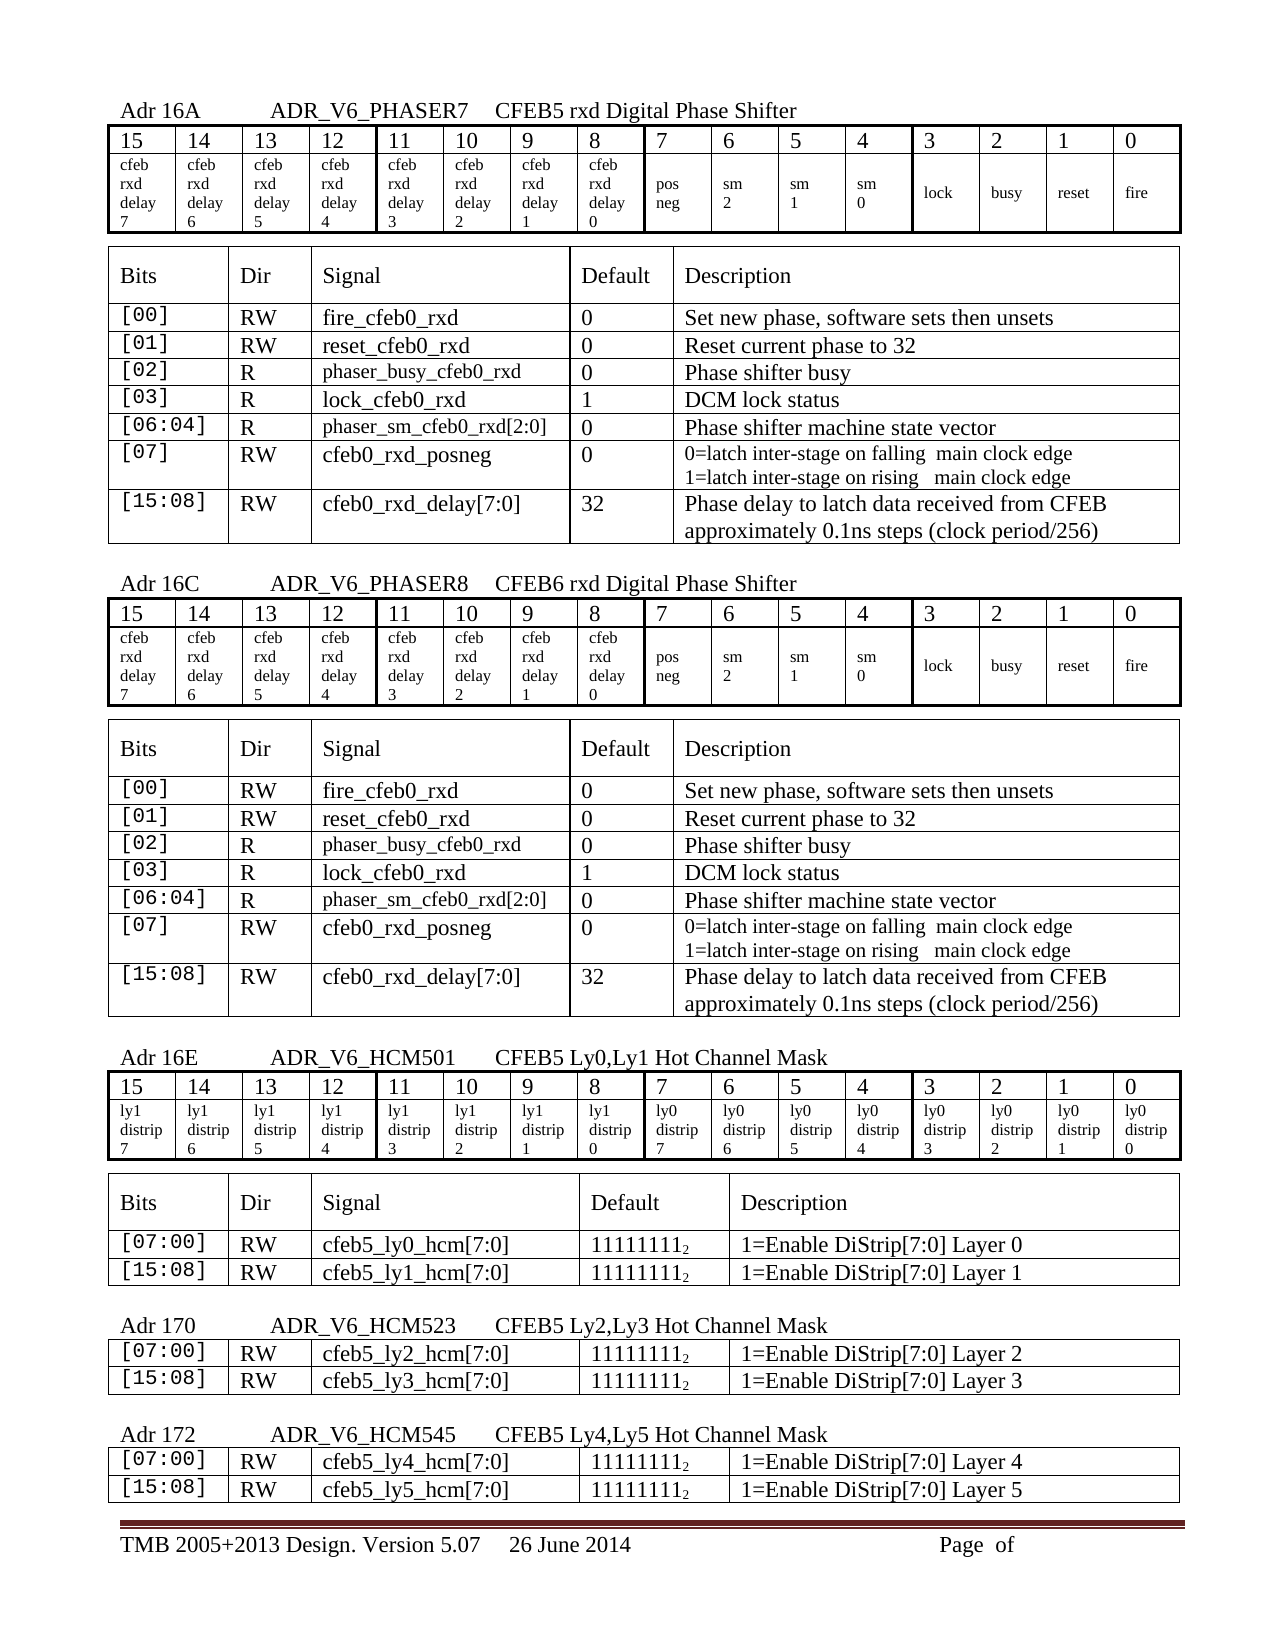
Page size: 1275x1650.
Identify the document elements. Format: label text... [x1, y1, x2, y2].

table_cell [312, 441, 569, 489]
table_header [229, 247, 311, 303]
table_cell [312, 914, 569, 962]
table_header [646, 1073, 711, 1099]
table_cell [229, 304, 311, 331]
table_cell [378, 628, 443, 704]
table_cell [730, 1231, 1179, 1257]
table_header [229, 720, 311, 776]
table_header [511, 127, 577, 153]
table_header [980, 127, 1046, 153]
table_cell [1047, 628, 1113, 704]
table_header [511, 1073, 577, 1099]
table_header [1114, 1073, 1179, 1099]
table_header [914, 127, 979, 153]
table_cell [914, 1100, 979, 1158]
text Adr 170 ADR_V6_HCM523 CFEB5 Ly2,Ly3 Hot Channel Mask [120, 1312, 1185, 1339]
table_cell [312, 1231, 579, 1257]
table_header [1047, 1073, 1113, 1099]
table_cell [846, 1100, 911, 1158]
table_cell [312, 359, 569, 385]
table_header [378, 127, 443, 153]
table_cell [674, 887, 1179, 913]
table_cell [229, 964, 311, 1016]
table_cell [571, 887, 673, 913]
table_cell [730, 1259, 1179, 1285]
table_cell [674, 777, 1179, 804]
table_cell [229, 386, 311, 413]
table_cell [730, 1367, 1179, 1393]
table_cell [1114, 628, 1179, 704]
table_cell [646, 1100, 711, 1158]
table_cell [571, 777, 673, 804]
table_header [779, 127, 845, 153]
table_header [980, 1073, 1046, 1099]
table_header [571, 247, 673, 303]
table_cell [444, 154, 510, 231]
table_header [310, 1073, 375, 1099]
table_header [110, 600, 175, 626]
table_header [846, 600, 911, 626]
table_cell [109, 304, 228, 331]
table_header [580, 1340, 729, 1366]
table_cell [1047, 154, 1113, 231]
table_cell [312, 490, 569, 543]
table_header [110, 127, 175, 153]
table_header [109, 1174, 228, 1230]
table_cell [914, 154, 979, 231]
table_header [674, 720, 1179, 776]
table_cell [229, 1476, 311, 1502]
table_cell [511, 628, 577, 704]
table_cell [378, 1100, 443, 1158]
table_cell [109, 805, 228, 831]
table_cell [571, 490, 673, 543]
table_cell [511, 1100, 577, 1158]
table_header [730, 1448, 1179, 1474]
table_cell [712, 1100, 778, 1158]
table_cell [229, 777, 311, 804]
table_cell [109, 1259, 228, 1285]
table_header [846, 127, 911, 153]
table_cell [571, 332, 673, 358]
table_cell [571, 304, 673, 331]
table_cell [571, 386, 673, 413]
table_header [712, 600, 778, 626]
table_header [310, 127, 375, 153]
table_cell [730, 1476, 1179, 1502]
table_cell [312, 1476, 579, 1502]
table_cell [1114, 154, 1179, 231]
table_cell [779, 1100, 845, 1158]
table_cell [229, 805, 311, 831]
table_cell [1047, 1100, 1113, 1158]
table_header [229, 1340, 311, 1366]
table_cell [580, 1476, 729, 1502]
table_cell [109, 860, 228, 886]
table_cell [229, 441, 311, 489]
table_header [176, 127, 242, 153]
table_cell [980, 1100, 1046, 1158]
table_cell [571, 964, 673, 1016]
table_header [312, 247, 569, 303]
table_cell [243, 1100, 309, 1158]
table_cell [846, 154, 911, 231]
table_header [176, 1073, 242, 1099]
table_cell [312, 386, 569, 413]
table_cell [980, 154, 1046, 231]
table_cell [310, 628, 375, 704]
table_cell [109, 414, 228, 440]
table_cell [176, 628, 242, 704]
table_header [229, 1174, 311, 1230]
text Adr 16E ADR_V6_HCM501 CFEB5 Ly0,Ly1 Hot Channel Mask [120, 1043, 1185, 1070]
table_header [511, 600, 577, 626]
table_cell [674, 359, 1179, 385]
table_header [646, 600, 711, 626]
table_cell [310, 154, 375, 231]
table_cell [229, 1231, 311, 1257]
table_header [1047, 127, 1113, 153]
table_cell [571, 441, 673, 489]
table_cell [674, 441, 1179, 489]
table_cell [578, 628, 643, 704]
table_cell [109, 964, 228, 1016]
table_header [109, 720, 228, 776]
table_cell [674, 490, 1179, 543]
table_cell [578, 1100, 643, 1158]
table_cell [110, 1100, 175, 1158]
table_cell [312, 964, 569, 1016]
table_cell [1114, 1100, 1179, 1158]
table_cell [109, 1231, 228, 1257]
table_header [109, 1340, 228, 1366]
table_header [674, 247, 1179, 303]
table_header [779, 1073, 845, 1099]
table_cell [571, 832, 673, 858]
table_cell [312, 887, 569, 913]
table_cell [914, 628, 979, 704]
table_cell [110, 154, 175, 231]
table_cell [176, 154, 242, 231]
text Adr 16C ADR_V6_PHASER8 CFEB6 rxd Digital Phase Shifter [120, 571, 1185, 597]
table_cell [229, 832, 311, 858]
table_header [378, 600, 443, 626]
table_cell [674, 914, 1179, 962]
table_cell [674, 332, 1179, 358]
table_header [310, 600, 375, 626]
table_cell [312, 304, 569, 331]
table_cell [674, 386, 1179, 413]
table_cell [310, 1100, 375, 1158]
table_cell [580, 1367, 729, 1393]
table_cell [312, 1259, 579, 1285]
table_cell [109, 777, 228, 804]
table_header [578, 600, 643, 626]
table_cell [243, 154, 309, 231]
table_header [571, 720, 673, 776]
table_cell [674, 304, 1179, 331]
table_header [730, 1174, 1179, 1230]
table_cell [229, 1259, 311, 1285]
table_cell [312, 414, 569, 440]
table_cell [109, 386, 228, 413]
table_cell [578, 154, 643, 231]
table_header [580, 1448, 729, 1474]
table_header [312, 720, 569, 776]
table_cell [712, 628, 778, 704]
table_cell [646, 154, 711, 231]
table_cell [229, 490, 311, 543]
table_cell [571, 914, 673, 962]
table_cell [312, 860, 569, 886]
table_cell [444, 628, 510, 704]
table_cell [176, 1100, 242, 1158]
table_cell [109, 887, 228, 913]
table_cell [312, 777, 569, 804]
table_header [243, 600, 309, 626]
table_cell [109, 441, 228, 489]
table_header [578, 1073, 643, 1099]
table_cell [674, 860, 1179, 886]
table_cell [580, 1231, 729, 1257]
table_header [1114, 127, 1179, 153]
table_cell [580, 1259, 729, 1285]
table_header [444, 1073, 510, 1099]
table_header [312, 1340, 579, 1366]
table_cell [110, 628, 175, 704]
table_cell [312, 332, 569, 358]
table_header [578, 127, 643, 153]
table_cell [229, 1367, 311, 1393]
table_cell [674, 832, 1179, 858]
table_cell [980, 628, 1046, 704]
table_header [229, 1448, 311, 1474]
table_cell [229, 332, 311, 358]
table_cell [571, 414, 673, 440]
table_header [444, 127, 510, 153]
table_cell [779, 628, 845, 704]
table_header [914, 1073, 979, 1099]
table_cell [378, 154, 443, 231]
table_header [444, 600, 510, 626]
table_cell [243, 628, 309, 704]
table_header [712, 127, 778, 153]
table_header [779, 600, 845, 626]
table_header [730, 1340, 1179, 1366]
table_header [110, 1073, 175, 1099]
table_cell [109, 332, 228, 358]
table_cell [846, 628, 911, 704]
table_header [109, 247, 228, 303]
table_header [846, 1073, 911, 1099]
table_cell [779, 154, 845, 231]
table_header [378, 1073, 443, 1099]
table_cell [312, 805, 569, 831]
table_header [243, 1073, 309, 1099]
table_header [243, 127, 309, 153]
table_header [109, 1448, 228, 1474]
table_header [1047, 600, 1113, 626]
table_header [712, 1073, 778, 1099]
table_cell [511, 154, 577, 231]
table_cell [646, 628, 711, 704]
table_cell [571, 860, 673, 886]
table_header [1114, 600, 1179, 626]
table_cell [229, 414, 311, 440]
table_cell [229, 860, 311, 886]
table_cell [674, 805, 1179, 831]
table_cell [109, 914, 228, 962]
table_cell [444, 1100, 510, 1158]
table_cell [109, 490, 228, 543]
text Adr 172 ADR_V6_HCM545 CFEB5 Ly4,Ly5 Hot Channel Mask [120, 1421, 1185, 1447]
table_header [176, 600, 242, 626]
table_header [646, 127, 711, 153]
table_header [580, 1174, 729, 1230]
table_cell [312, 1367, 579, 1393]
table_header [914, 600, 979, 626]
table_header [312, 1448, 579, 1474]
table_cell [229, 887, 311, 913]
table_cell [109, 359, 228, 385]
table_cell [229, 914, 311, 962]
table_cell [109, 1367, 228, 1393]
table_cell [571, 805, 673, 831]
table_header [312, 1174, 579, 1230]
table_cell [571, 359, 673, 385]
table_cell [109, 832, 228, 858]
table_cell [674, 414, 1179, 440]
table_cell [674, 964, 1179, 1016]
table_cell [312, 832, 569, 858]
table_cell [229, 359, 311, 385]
text Adr 16A ADR_V6_PHASER7 CFEB5 rxd Digital Phase Shifter [120, 97, 1185, 124]
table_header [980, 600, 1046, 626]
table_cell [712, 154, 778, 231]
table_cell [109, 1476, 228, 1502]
